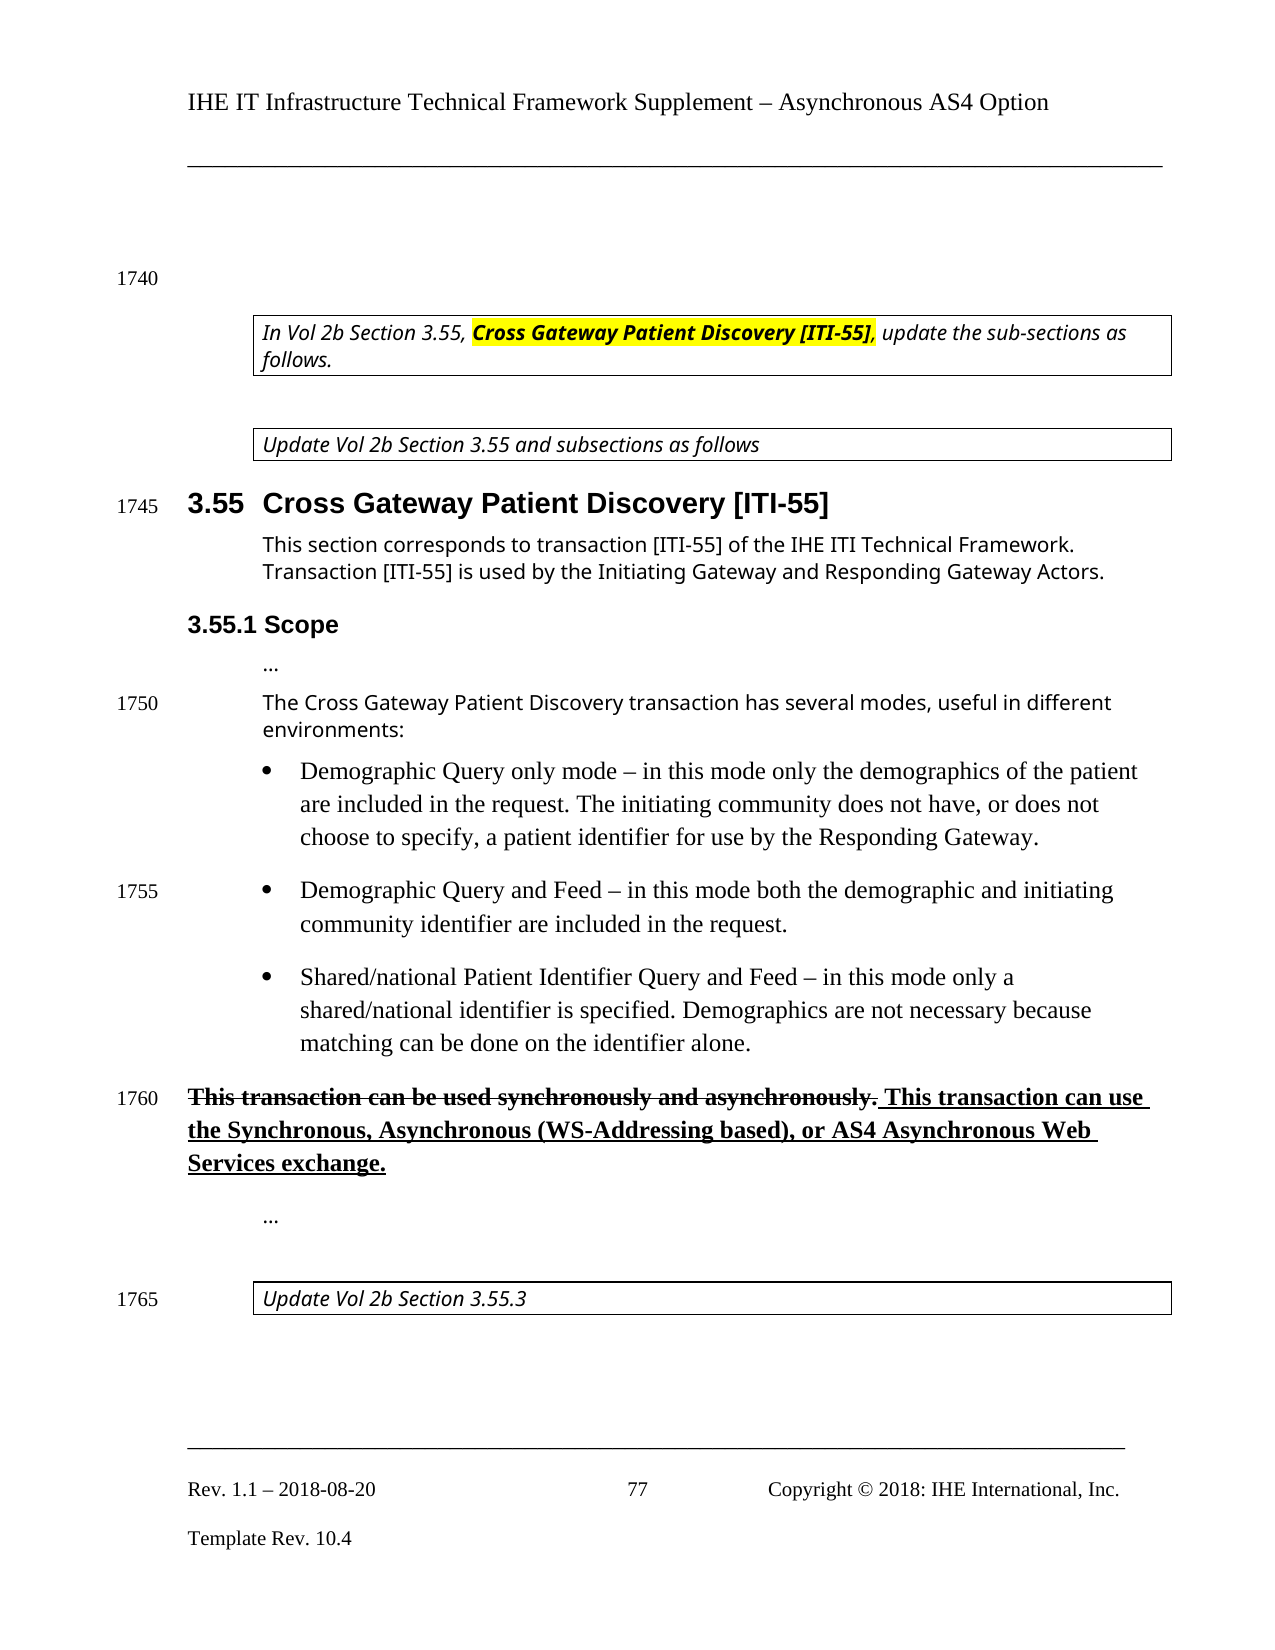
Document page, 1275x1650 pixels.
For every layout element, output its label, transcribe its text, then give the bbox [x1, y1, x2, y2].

text This section corresponds to transaction [ITI-55] of the IHE ITI Technical Framework. Transaction [ITI-55] is used by the Initiating Gateway and Responding Gateway Actors. [262, 531, 1162, 585]
text The Cross Gateway Patient Discovery transaction has several modes, useful in different environments: [262, 689, 1162, 743]
list Demographic Query and Feed – in this mode both the demographic and initiating community identifier are included in the request. [262, 876, 1162, 937]
text … [262, 1202, 1162, 1229]
subtitle 3.55 Cross Gateway Patient Discovery [ITI-55] [187, 486, 1162, 520]
text This transaction can be used synchronously and asynchronously. This transaction can use the Synchronous, Asynchronous (WS-Addressing based), or AS4 Asynchronous Web Services exchange. [187, 1082, 1162, 1177]
text … [262, 649, 1162, 677]
text Update Vol 2b Section 3.55 and subsections as follows [254, 429, 1171, 460]
text Update Vol 2b Section 3.55.3 [254, 1283, 1171, 1314]
list Demographic Query only mode – in this mode only the demographics of the patient are included in the request. The initiating community does not have, or does not choose to specify, a patient identifier for use by the Responding Gateway. [262, 756, 1162, 851]
subtitle 3.55.1 Scope [187, 610, 1162, 639]
list Shared/national Patient Identifier Query and Feed – in this mode only a shared/national identifier is specified. Demographics are not necessary because matching can be done on the identifier alone. [262, 962, 1162, 1057]
text In Vol 2b Section 3.55, Cross Gateway Patient Discovery [ITI-55], update the sub-sections as follows. [254, 316, 1171, 375]
